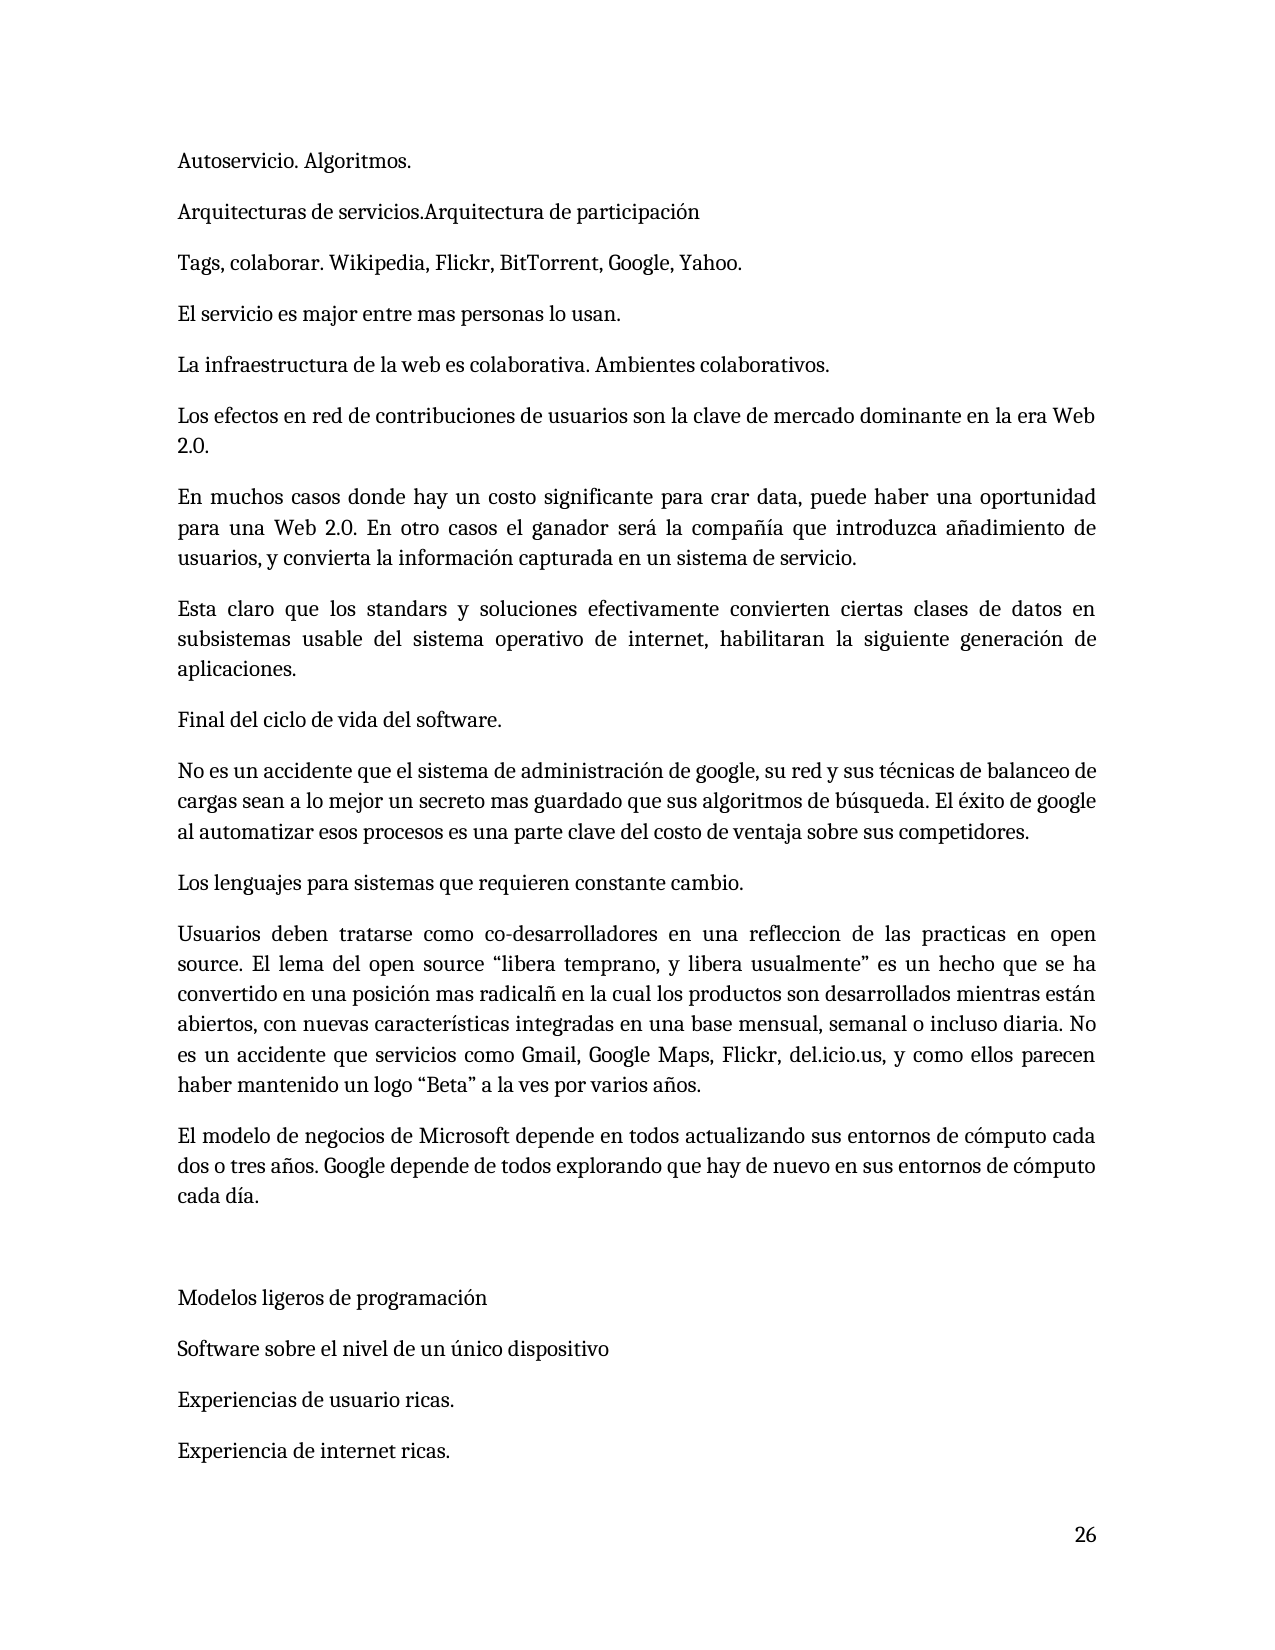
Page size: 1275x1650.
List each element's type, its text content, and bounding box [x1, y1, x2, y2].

text El servicio es major entre mas personas lo usan. [177, 301, 1098, 327]
text Autoservicio. Algoritmos. [177, 148, 1098, 174]
text Modelos ligeros de programación [177, 1285, 1098, 1311]
text El modelo de negocios de Microsoft depende en todos actualizando sus entornos de cómputo cada dos o tres años. Google depende de todos explorando que hay de nuevo en sus entornos de cómputo cada día. [177, 1123, 1098, 1209]
text Usuarios deben tratarse como co-desarrolladores en una refleccion de las practicas en open source. El lema del open source “libera temprano, y libera usualmente” es un hecho que se ha convertido en una posición mas radicalñ en la cual los productos son desarrollados mientras están abiertos, con nuevas características integradas en una base mensual, semanal o incluso diaria. No es un accidente que servicios como Gmail, Google Maps, Flickr, del.icio.us, y como ellos parecen haber mantenido un logo “Beta” a la ves por varios años. [177, 921, 1098, 1098]
text Experiencias de usuario ricas. [177, 1387, 1098, 1413]
text Software sobre el nivel de un único dispositivo [177, 1336, 1098, 1362]
text Final del ciclo de vida del software. [177, 707, 1098, 733]
text Los lenguajes para sistemas que requieren constante cambio. [177, 869, 1098, 896]
text Arquitecturas de servicios.Arquitectura de participación [177, 199, 1098, 225]
text En muchos casos donde hay un costo significante para crar data, puede haber una oportunidad para una Web 2.0. En otro casos el ganador será la compañía que introduzca añadimiento de usuarios, y convierta la información capturada en un sistema de servicio. [177, 484, 1098, 571]
text Tags, colaborar. Wikipedia, Flickr, BitTorrent, Google, Yahoo. [177, 250, 1098, 276]
text La infraestructura de la web es colaborativa. Ambientes colaborativos. [177, 352, 1098, 378]
text Esta claro que los standars y soluciones efectivamente convierten ciertas clases de datos en subsistemas usable del sistema operativo de internet, habilitaran la siguiente generación de aplicaciones. [177, 596, 1098, 682]
text No es un accidente que el sistema de administración de google, su red y sus técnicas de balanceo de cargas sean a lo mejor un secreto mas guardado que sus algoritmos de búsqueda. El éxito de google al automatizar esos procesos es una parte clave del costo de ventaja sobre sus competidores. [177, 758, 1098, 845]
text Los efectos en red de contribuciones de usuarios son la clave de mercado dominante en la era Web 2.0. [177, 403, 1098, 459]
text Experiencia de internet ricas. [177, 1438, 1098, 1464]
